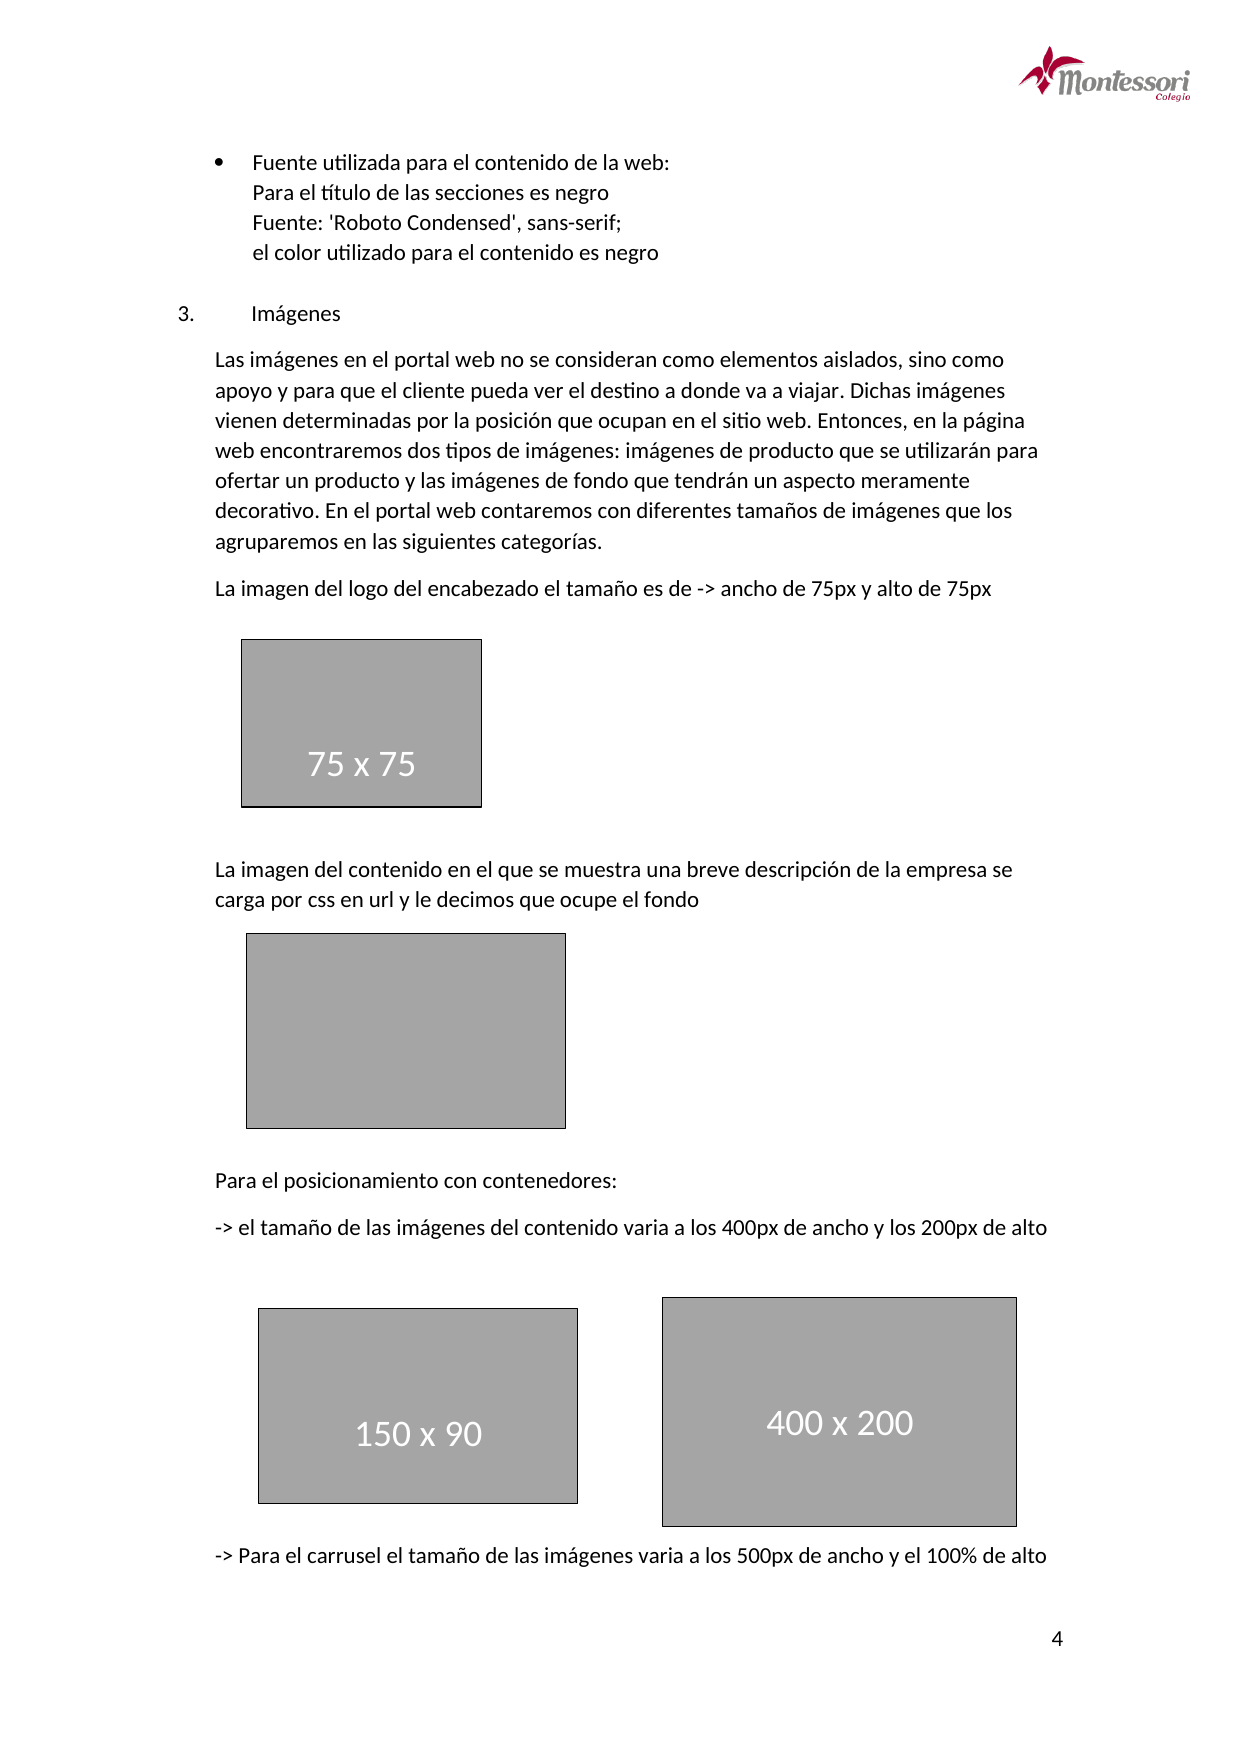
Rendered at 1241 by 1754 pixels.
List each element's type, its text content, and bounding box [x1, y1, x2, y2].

list Fuente utilizada para el contenido de la web: [215, 148, 1063, 176]
text Para el posicionamiento con contenedores: [215, 1166, 1063, 1194]
list Imágenes [177, 299, 1063, 327]
list Fuente: 'Roboto Condensed', sans-serif; [252, 208, 1063, 236]
text -> Para el carrusel el tamaño de las imágenes varia a los 500px de ancho y el 100% de alto [215, 1541, 1063, 1569]
text La imagen del contenido en el que se muestra una breve descripción de la empresa se carga por css en url y le decimos que ocupe el fondo [215, 855, 1063, 913]
list el color utilizado para el contenido es negro [252, 238, 1063, 266]
text Las imágenes en el portal web no se consideran como elementos aislados, sino como apoyo y para que el cliente pueda ver el destino a donde va a viajar. Dichas imágenes vienen determinadas por la posición que ocupan en el sitio web. Entonces, en la página web encontraremos dos tipos de imágenes: imágenes de producto que se utilizarán para ofertar un producto y las imágenes de fondo que tendrán un aspecto meramente decorativo. En el portal web contaremos con diferentes tamaños de imágenes que los agruparemos en las siguientes categorías. [215, 346, 1063, 555]
list Para el título de las secciones es negro [252, 178, 1063, 206]
picture [1016, 45, 1191, 102]
text La imagen del logo del encabezado el tamaño es de -> ancho de 75px y alto de 75px [215, 574, 1063, 602]
text -> el tamaño de las imágenes del contenido varia a los 400px de ancho y los 200px de alto [215, 1213, 1063, 1241]
